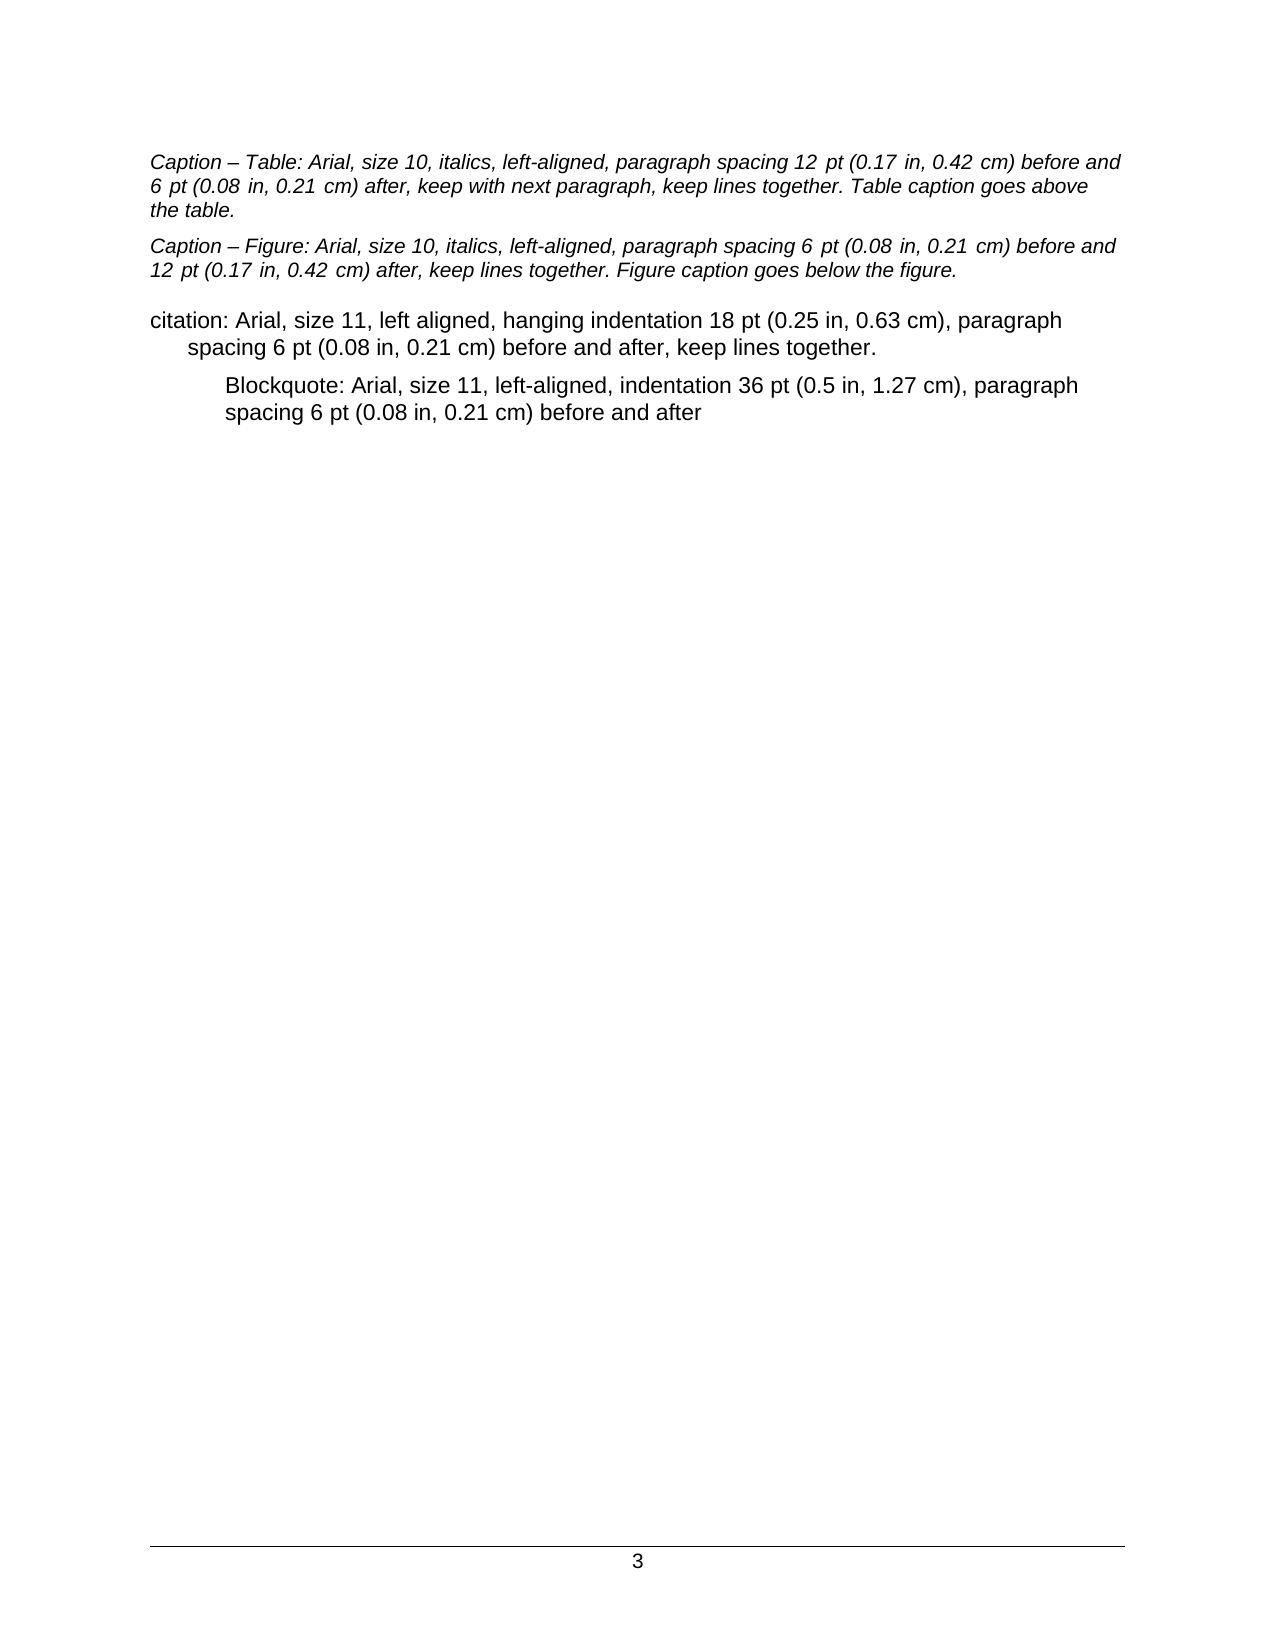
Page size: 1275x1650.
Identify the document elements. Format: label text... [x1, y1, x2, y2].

text citation: Arial, size 11, left aligned, hanging indentation 18 pt (0.25 in, 0.63 cm), paragraph spacing 6 pt (0.08 in, 0.21 cm) before and after, keep lines together. [150, 307, 1125, 360]
text Caption – Figure: Arial, size 10, italics, left-aligned, paragraph spacing 6 pt (0.08 in, 0.21 cm) before and 12 pt (0.17 in, 0.42 cm) after, keep lines together. Figure caption goes below the figure. [150, 234, 1125, 282]
text Caption – Table: Arial, size 10, italics, left-aligned, paragraph spacing 12 pt (0.17 in, 0.42 cm) before and 6 pt (0.08 in, 0.21 cm) after, keep with next paragraph, keep lines together. Table caption goes above the table. [150, 150, 1125, 222]
text Blockquote: Arial, size 11, left-aligned, indentation 36 pt (0.5 in, 1.27 cm), paragraph spacing 6 pt (0.08 in, 0.21 cm) before and after [225, 372, 1125, 425]
